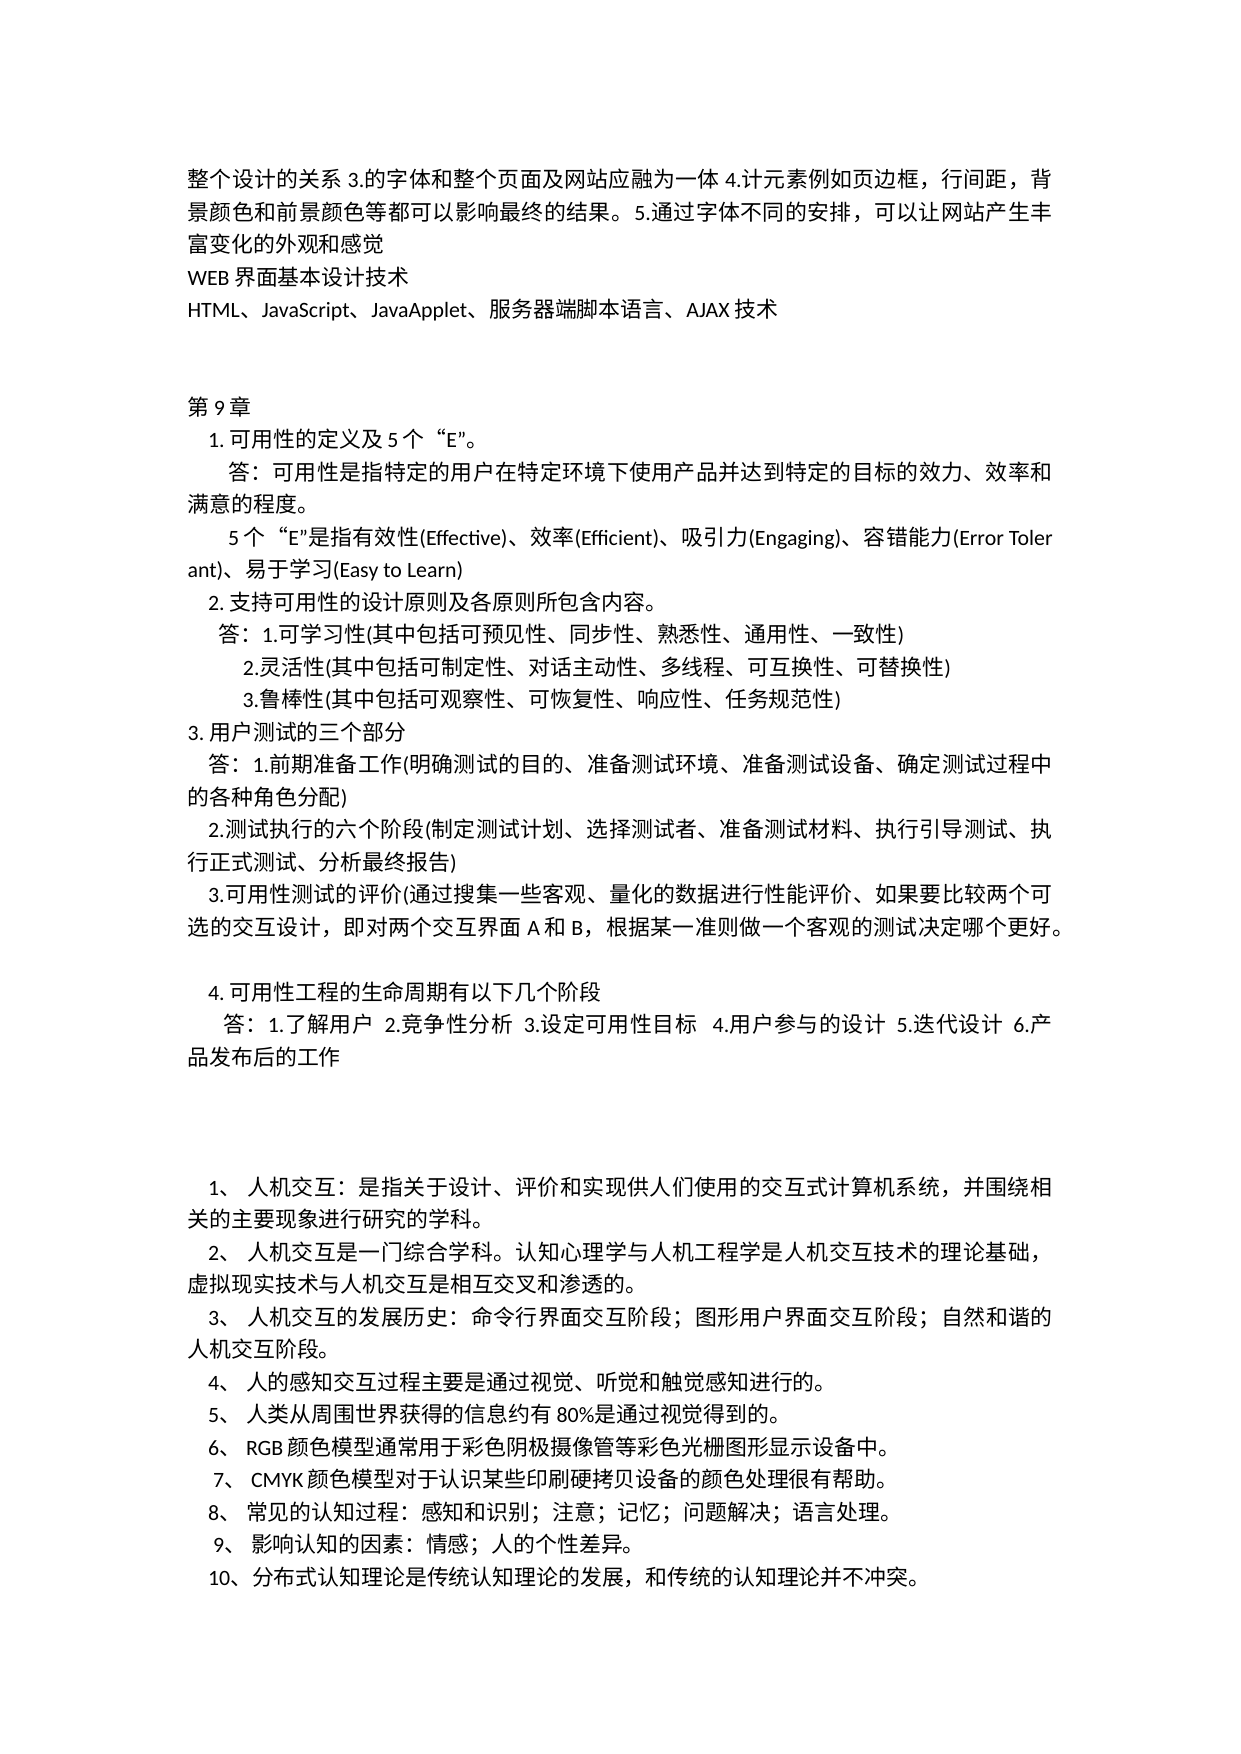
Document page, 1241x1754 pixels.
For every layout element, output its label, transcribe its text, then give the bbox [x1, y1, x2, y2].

text 2.测试执行的六个阶段(制定测试计划、选择测试者、准备测试材料、执行引导测试、执行正式测试、分析最终报告) [187, 812, 1053, 877]
text HTML、JavaScript、JavaApplet、服务器端脚本语言、AJAX技术 [187, 292, 1053, 324]
text 4、 人的感知交互过程主要是通过视觉、听觉和触觉感知进行的。 [187, 1364, 1053, 1397]
text 2、 人机交互是一门综合学科。认知心理学与人机工程学是人机交互技术的理论基础，虚拟现实技术与人机交互是相互交叉和渗透的。 [187, 1234, 1053, 1299]
text 6、 RGB颜色模型通常用于彩色阴极摄像管等彩色光栅图形显示设备中。 [187, 1429, 1053, 1462]
text 答：1.可学习性(其中包括可预见性、同步性、熟悉性、通用性、一致性) [187, 617, 1053, 649]
text 4. 可用性工程的生命周期有以下几个阶段 [187, 974, 1053, 1007]
text 答：1.前期准备工作(明确测试的目的、准备测试环境、准备测试设备、确定测试过程中的各种角色分配) [187, 747, 1053, 812]
text 10、分布式认知理论是传统认知理论的发展，和传统的认知理论并不冲突。 [187, 1559, 1053, 1592]
text 1、 人机交互：是指关于设计、评价和实现供人们使用的交互式计算机系统，并围绕相关的主要现象进行研究的学科。 [187, 1169, 1053, 1234]
text 3、 人机交互的发展历史：命令行界面交互阶段；图形用户界面交互阶段；自然和谐的人机交互阶段。 [187, 1299, 1053, 1364]
text 答：可用性是指特定的用户在特定环境下使用产品并达到特定的目标的效力、效率和满意的程度。 [187, 454, 1053, 519]
text 第9章 [187, 389, 1053, 422]
text 答：1.了解用户 2.竞争性分析 3.设定可用性目标 4.用户参与的设计 5.迭代设计 6.产品发布后的工作 [187, 1007, 1053, 1072]
text 3.可用性测试的评价(通过搜集一些客观、量化的数据进行性能评价、如果要比较两个可选的交互设计，即对两个交互界面A和B，根据某一准则做一个客观的测试决定哪个更好。 [187, 877, 1053, 974]
text 2.灵活性(其中包括可制定性、对话主动性、多线程、可互换性、可替换性) [187, 649, 1053, 682]
text 3.鲁棒性(其中包括可观察性、可恢复性、响应性、任务规范性) [187, 682, 1053, 714]
text 3. 用户测试的三个部分 [187, 714, 1053, 747]
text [187, 162, 1053, 259]
text 7、 CMYK颜色模型对于认识某些印刷硬拷贝设备的颜色处理很有帮助。 [187, 1462, 1053, 1494]
text 5、 人类从周围世界获得的信息约有80%是通过视觉得到的。 [187, 1397, 1053, 1429]
text 5个“E”是指有效性(Effective)、效率(Efficient)、吸引力(Engaging)、容错能力(Error Tolerant)、易于学习(Easy to Learn) [187, 519, 1053, 584]
text 1. 可用性的定义及5个“E”。 [187, 422, 1053, 454]
text 9、 影响认知的因素：情感；人的个性差异。 [187, 1527, 1053, 1559]
text WEB界面基本设计技术 [187, 259, 1053, 292]
text 2. 支持可用性的设计原则及各原则所包含内容。 [187, 584, 1053, 617]
text 8、 常见的认知过程：感知和识别；注意；记忆；问题解决；语言处理。 [187, 1494, 1053, 1527]
